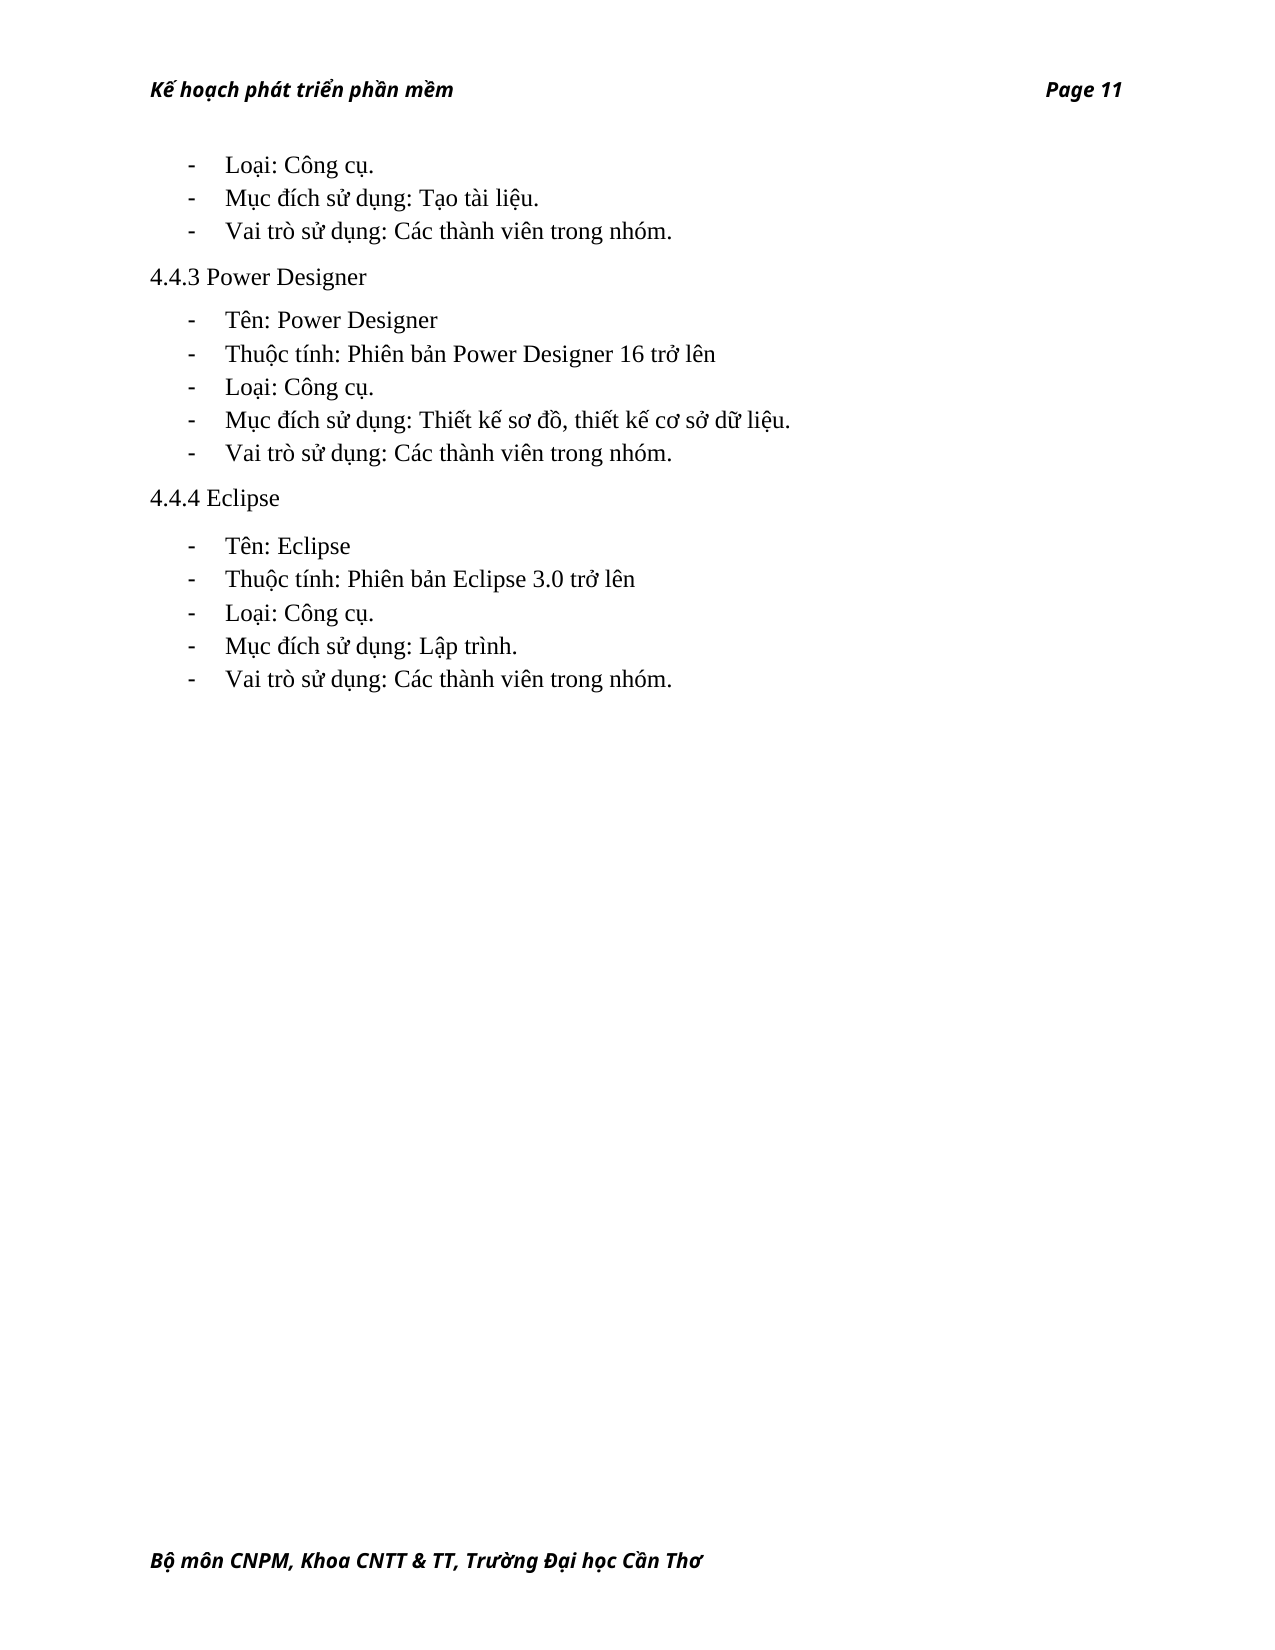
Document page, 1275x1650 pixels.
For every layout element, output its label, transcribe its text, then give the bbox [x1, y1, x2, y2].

list Vai trò sử dụng: Các thành viên trong nhóm. [187, 216, 1125, 245]
list Tên: Power Designer [187, 305, 1125, 334]
text 4.4.3 Power Designer [150, 262, 1125, 291]
list Vai trò sử dụng: Các thành viên trong nhóm. [187, 664, 1125, 693]
text 4.4.4 Eclipse [150, 483, 1125, 512]
list Loại: Công cụ. [187, 597, 1125, 626]
list Mục đích sử dụng: Thiết kế sơ đồ, thiết kế cơ sở dữ liệu. [187, 405, 1125, 434]
list Thuộc tính: Phiên bản Eclipse 3.0 trở lên [187, 564, 1125, 593]
list Loại: Công cụ. [187, 372, 1125, 401]
list Mục đích sử dụng: Tạo tài liệu. [187, 183, 1125, 212]
list Mục đích sử dụng: Lập trình. [187, 631, 1125, 659]
list Vai trò sử dụng: Các thành viên trong nhóm. [187, 438, 1125, 467]
list Thuộc tính: Phiên bản Power Designer 16 trở lên [187, 338, 1125, 367]
list Loại: Công cụ. [187, 150, 1125, 179]
list Tên: Eclipse [187, 531, 1125, 560]
